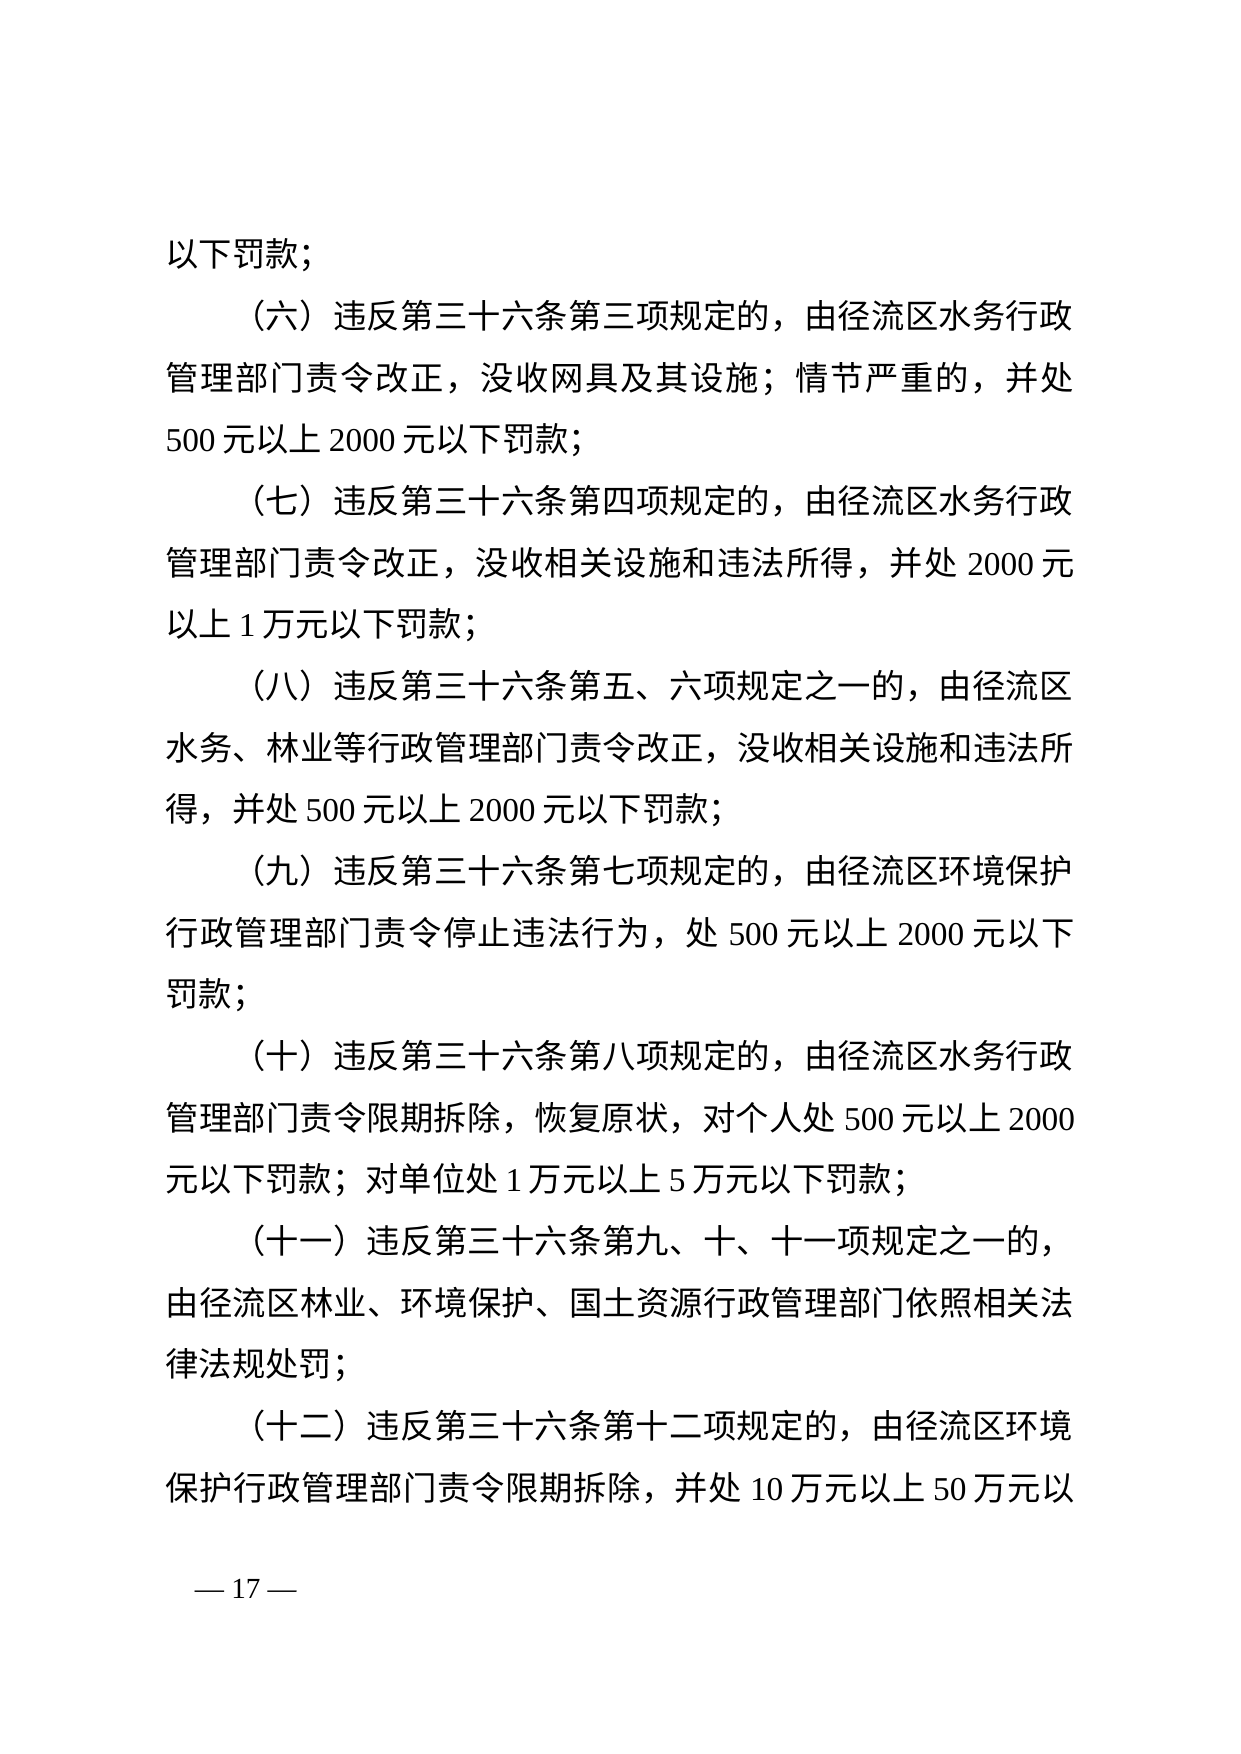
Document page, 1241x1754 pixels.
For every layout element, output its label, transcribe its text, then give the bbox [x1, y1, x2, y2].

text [165, 217, 1075, 279]
text （六）违反第三十六条第三项规定的，由径流区水务行政管理部门责令改正，没收网具及其设施；情节严重的，并处500元以上2000元以下罚款； [165, 279, 1075, 464]
text （十）违反第三十六条第八项规定的，由径流区水务行政管理部门责令限期拆除，恢复原状，对个人处500元以上2000元以下罚款；对单位处1万元以上5万元以下罚款； [165, 1019, 1075, 1204]
text （九）违反第三十六条第七项规定的，由径流区环境保护行政管理部门责令停止违法行为，处500元以上2000元以下罚款； [165, 834, 1075, 1019]
text （八）违反第三十六条第五、六项规定之一的，由径流区水务、林业等行政管理部门责令改正，没收相关设施和违法所得，并处500元以上2000元以下罚款； [165, 649, 1075, 834]
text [165, 1389, 1075, 1512]
text （七）违反第三十六条第四项规定的，由径流区水务行政管理部门责令改正，没收相关设施和违法所得，并处2000元以上1万元以下罚款； [165, 464, 1075, 649]
text （十一）违反第三十六条第九、十、十一项规定之一的，由径流区林业、环境保护、国土资源行政管理部门依照相关法律法规处罚； [165, 1204, 1075, 1389]
